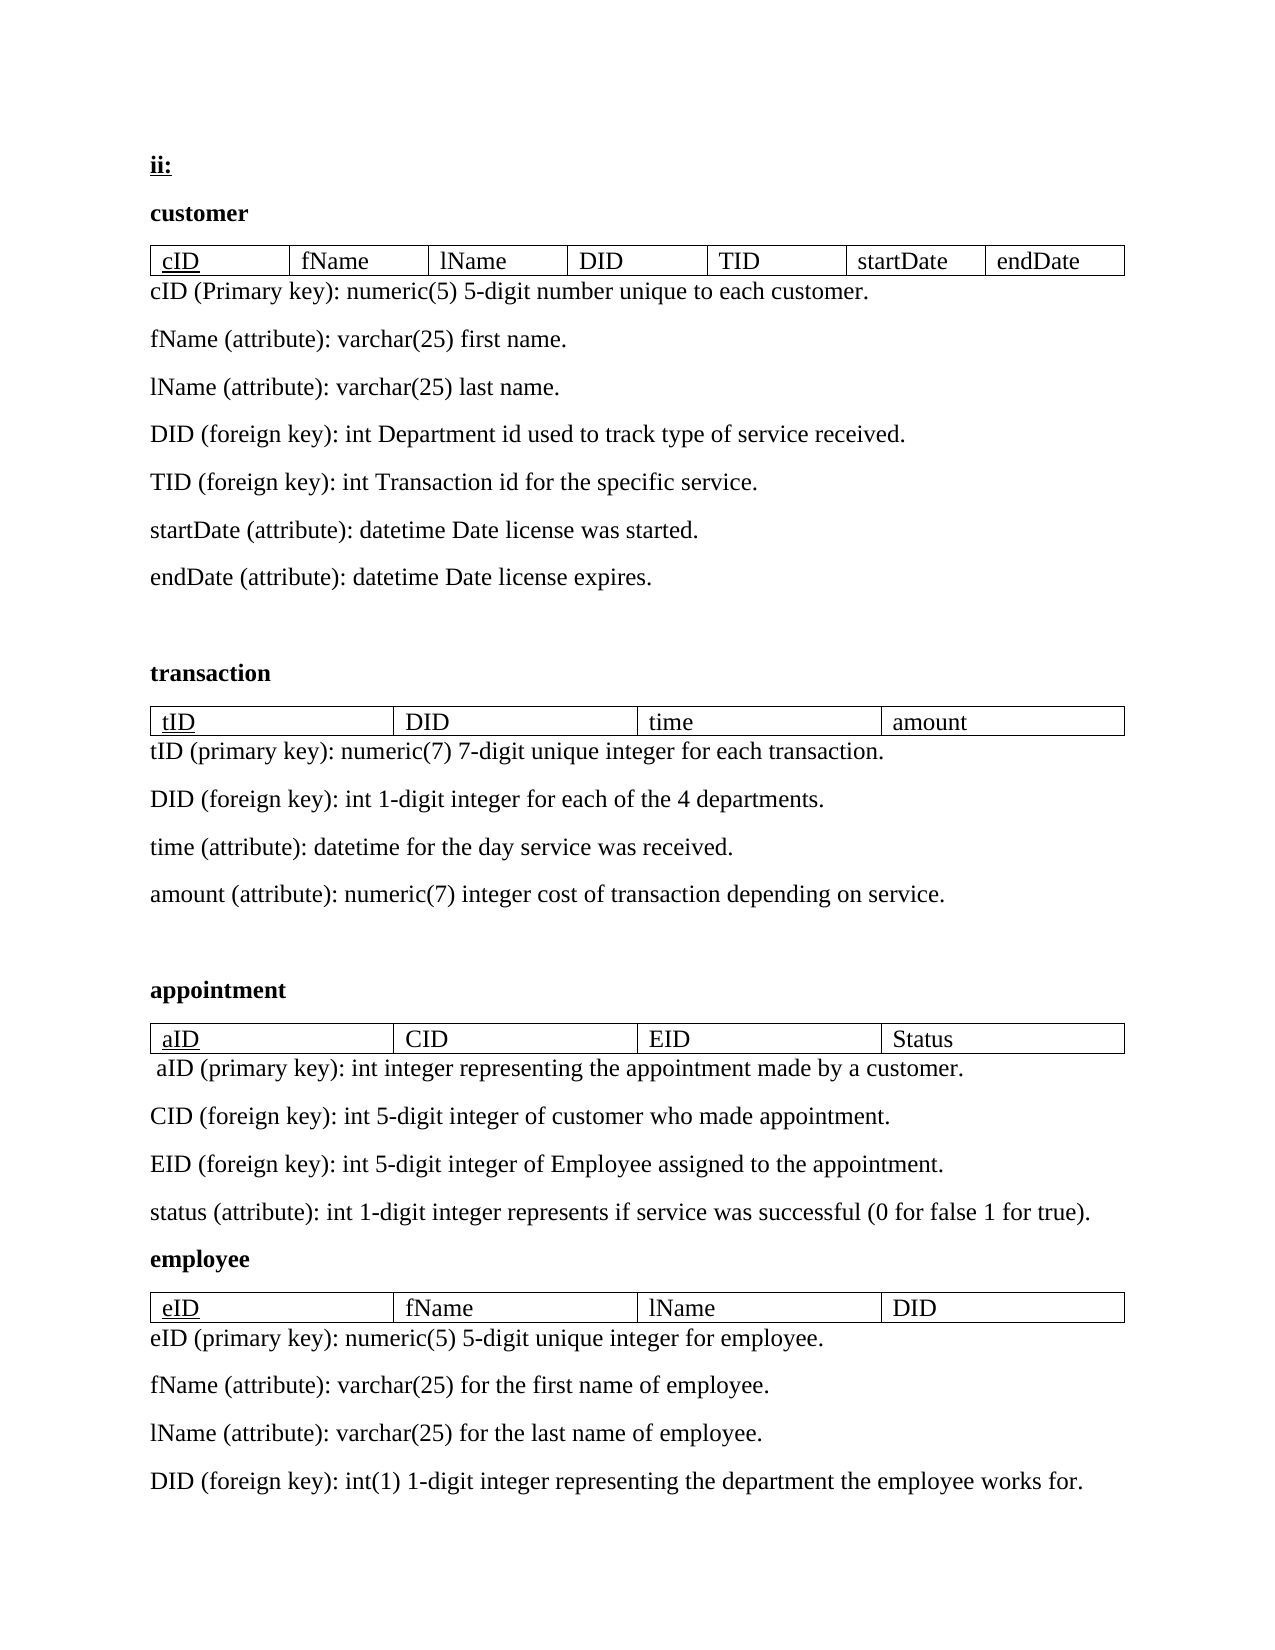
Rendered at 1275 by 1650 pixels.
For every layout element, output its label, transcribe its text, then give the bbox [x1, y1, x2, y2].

text amount (attribute): numeric(7) integer cost of transaction depending on service. [150, 879, 1125, 908]
table_header fName [394, 1293, 637, 1322]
text cID (Primary key): numeric(5) 5-digit number unique to each customer. [150, 276, 1125, 305]
text eID (primary key): numeric(5) 5-digit unique integer for employee. [150, 1323, 1125, 1352]
text startDate (attribute): datetime Date license was started. [150, 515, 1125, 543]
table_header DID [394, 707, 637, 735]
text fName (attribute): varchar(25) first name. [150, 324, 1125, 353]
table_header DID [882, 1293, 1124, 1322]
table_header lName [638, 1293, 881, 1322]
text endDate (attribute): datetime Date license expires. [150, 562, 1125, 591]
text employee [150, 1244, 1125, 1273]
table_header fName [290, 246, 428, 275]
table_header EID [638, 1024, 881, 1052]
text fName (attribute): varchar(25) for the first name of employee. [150, 1371, 1125, 1399]
text tID (primary key): numeric(7) 7-digit unique integer for each transaction. [150, 736, 1125, 765]
text time (attribute): datetime for the day service was received. [150, 832, 1125, 861]
table_header time [638, 707, 881, 735]
text TID (foreign key): int Transaction id for the specific service. [150, 467, 1125, 496]
text DID (foreign key): int Department id used to track type of service received. [150, 419, 1125, 448]
table_header eID [151, 1293, 393, 1322]
text EID (foreign key): int 5-digit integer of Employee assigned to the appointment. [150, 1149, 1125, 1178]
text lName (attribute): varchar(25) for the last name of employee. [150, 1418, 1125, 1447]
text appointment [150, 975, 1125, 1004]
table_header TID [708, 246, 846, 275]
text aID (primary key): int integer representing the appointment made by a customer. [150, 1054, 1125, 1082]
table_header amount [882, 707, 1124, 735]
table_header DID [568, 246, 707, 275]
table_header startDate [847, 246, 985, 275]
text customer [150, 198, 1125, 226]
table_header lName [429, 246, 567, 275]
table_header aID [151, 1024, 393, 1052]
text CID (foreign key): int 5-digit integer of customer who made appointment. [150, 1101, 1125, 1130]
text ii: [150, 150, 1125, 179]
text DID (foreign key): int 1-digit integer for each of the 4 departments. [150, 784, 1125, 813]
text status (attribute): int 1-digit integer represents if service was successful (0 for false 1 for true). [150, 1197, 1125, 1225]
table_header Status [882, 1024, 1124, 1052]
table_header cID [151, 246, 289, 275]
text DID (foreign key): int(1) 1-digit integer representing the department the employee works for. [150, 1466, 1125, 1495]
text transaction [150, 658, 1125, 687]
table_header endDate [986, 246, 1124, 275]
table_header CID [394, 1024, 637, 1052]
text lName (attribute): varchar(25) last name. [150, 372, 1125, 400]
table_header tID [151, 707, 393, 735]
